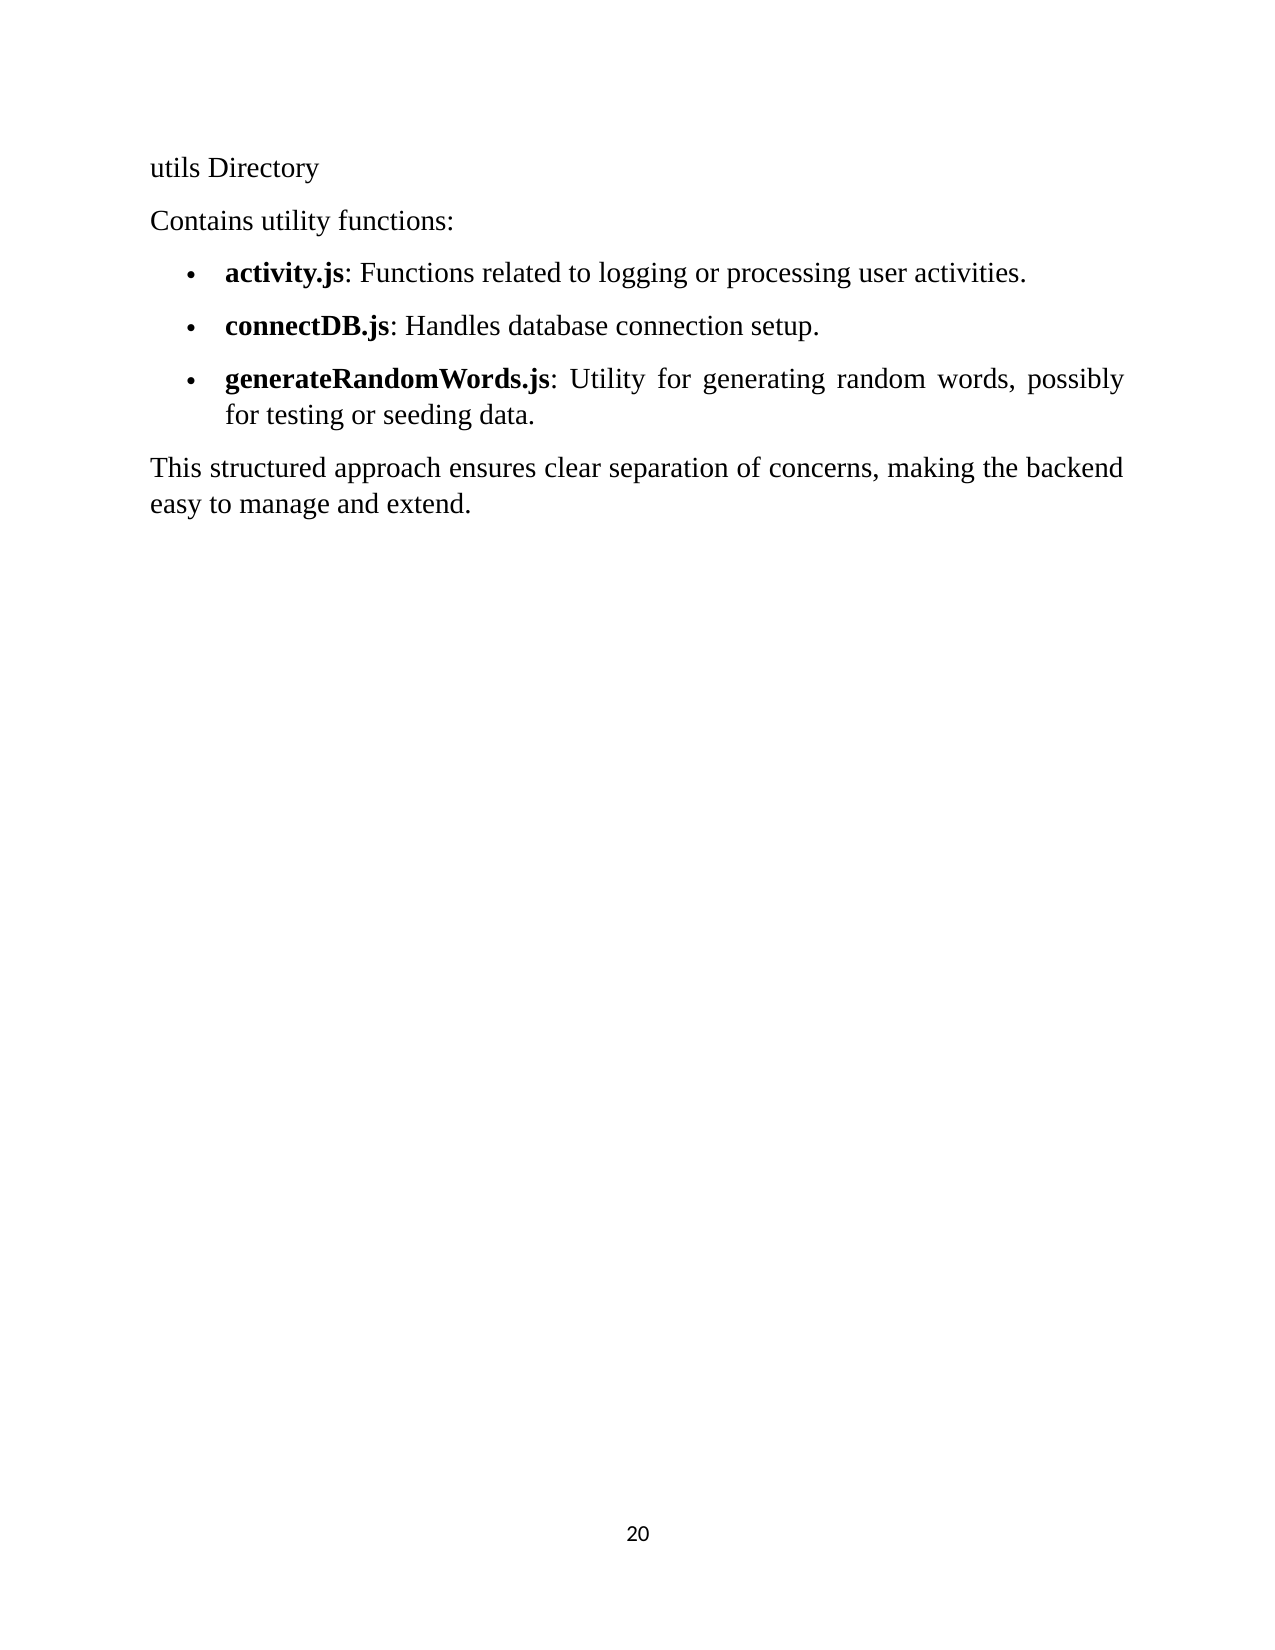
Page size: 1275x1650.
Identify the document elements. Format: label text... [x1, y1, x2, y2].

text This structured approach ensures clear separation of concerns, making the backend easy to manage and extend. [150, 450, 1125, 520]
list activity.js: Functions related to logging or processing user activities. [187, 256, 1125, 289]
list generateRandomWords.js: Utility for generating random words, possibly for testing or seeding data. [187, 361, 1125, 431]
list connectDB.js: Handles database connection setup. [187, 308, 1125, 342]
text Contains utility functions: [150, 203, 1125, 236]
text utils Directory [150, 150, 1125, 183]
